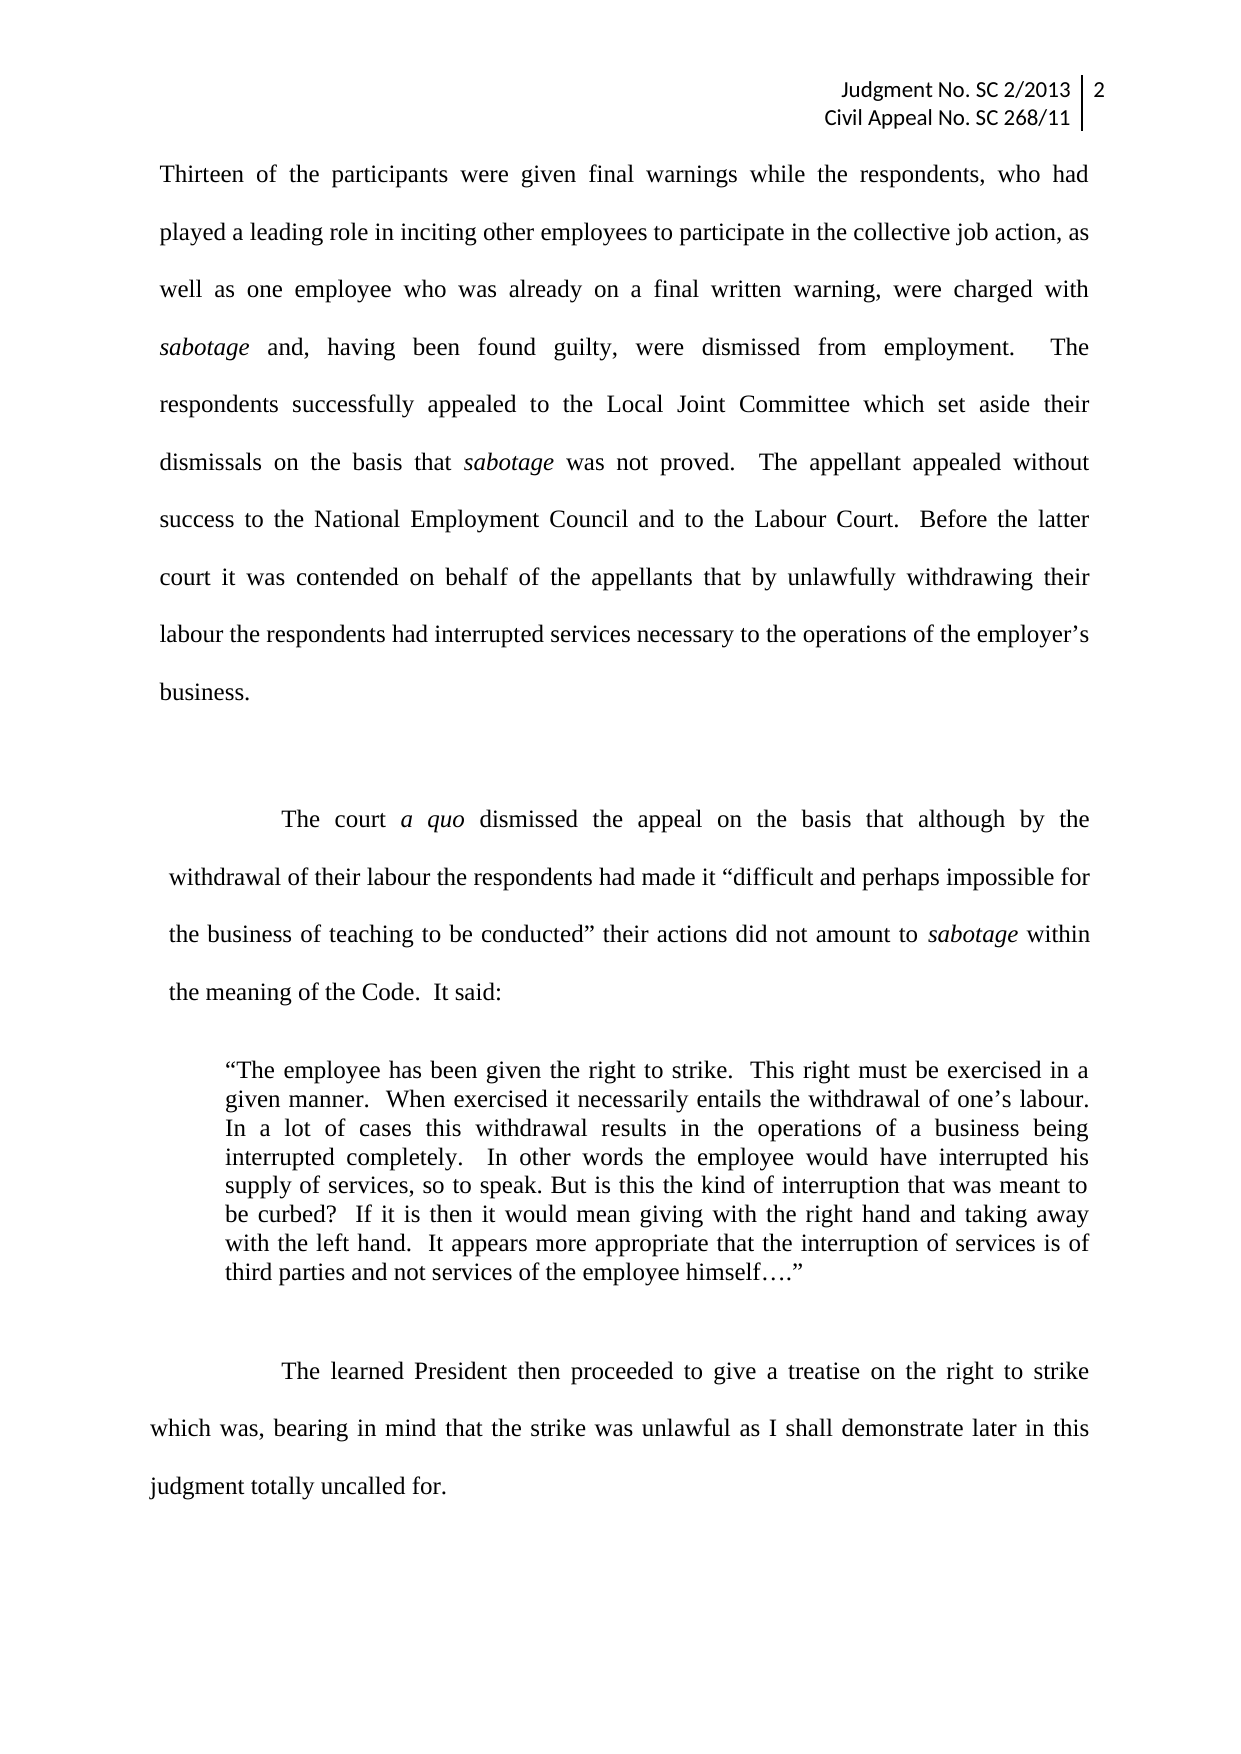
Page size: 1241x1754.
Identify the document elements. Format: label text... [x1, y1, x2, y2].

text The learned President then proceeded to give a treatise on the right to strike which was, bearing in mind that the strike was unlawful as I shall demonstrate later in this judgment totally uncalled for. [150, 1356, 1090, 1499]
text “The employee has been given the right to strike. This right must be exercised in a given manner. When exercised it necessarily entails the withdrawal of one’s labour. In a lot of cases this withdrawal results in the operations of a business being interrupted completely. In other words the employee would have interrupted his supply of services, so to speak. But is this the kind of interruption that was meant to be curbed? If it is then it would mean giving with the right hand and taking away with the left hand. It appears more appropriate that the interruption of services is of third parties and not services of the employee himself….” [225, 1055, 1090, 1285]
text The court a quo dismissed the appeal on the basis that although by the withdrawal of their labour the respondents had made it “difficult and perhaps impossible for the business of teaching to be conducted” their actions did not amount to sabotage within the meaning of the Code. It said: [169, 804, 1090, 1006]
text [159, 159, 1090, 705]
